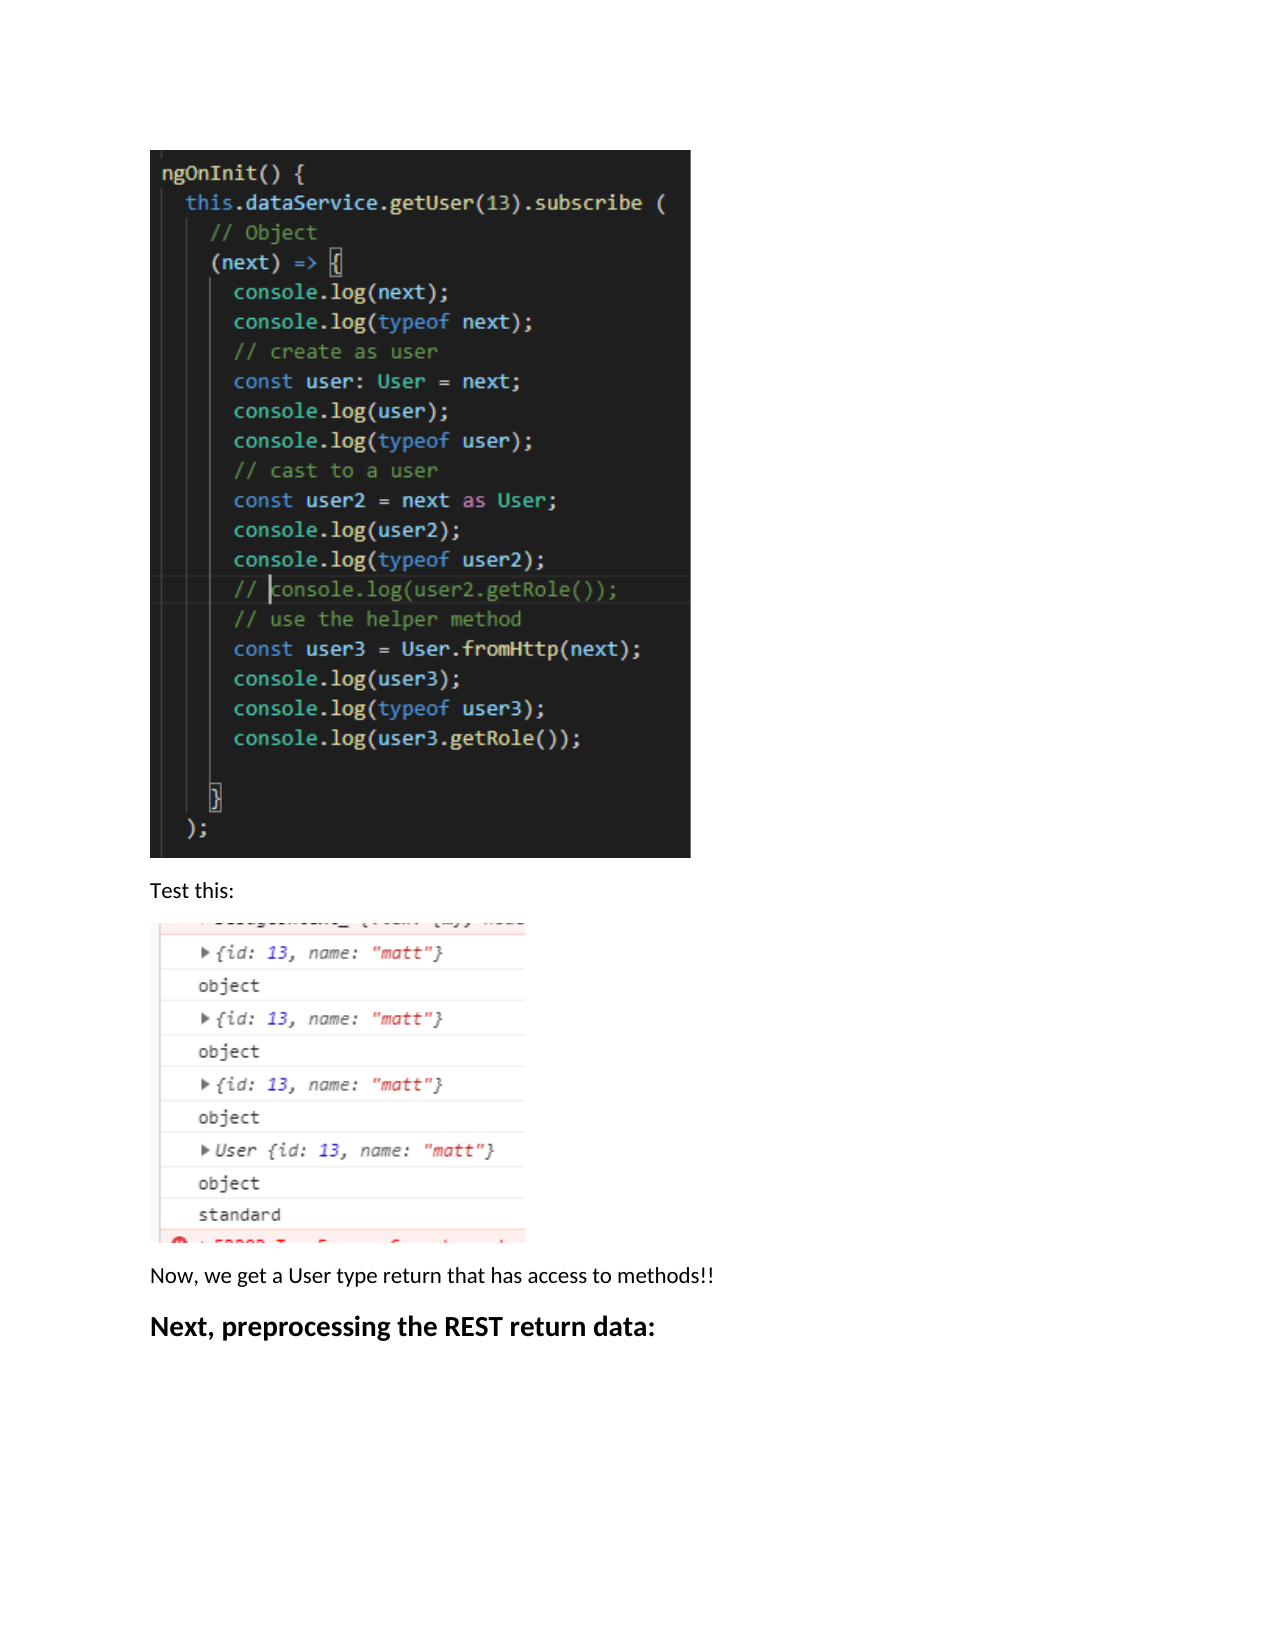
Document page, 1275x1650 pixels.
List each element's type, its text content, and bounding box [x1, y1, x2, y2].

picture [150, 150, 691, 858]
text Now, we get a User type return that has access to methods!! [150, 1261, 1125, 1289]
text Next, preprocessing the REST return data: [150, 1308, 1125, 1344]
picture [150, 923, 525, 1243]
text Test this: [150, 877, 1125, 905]
